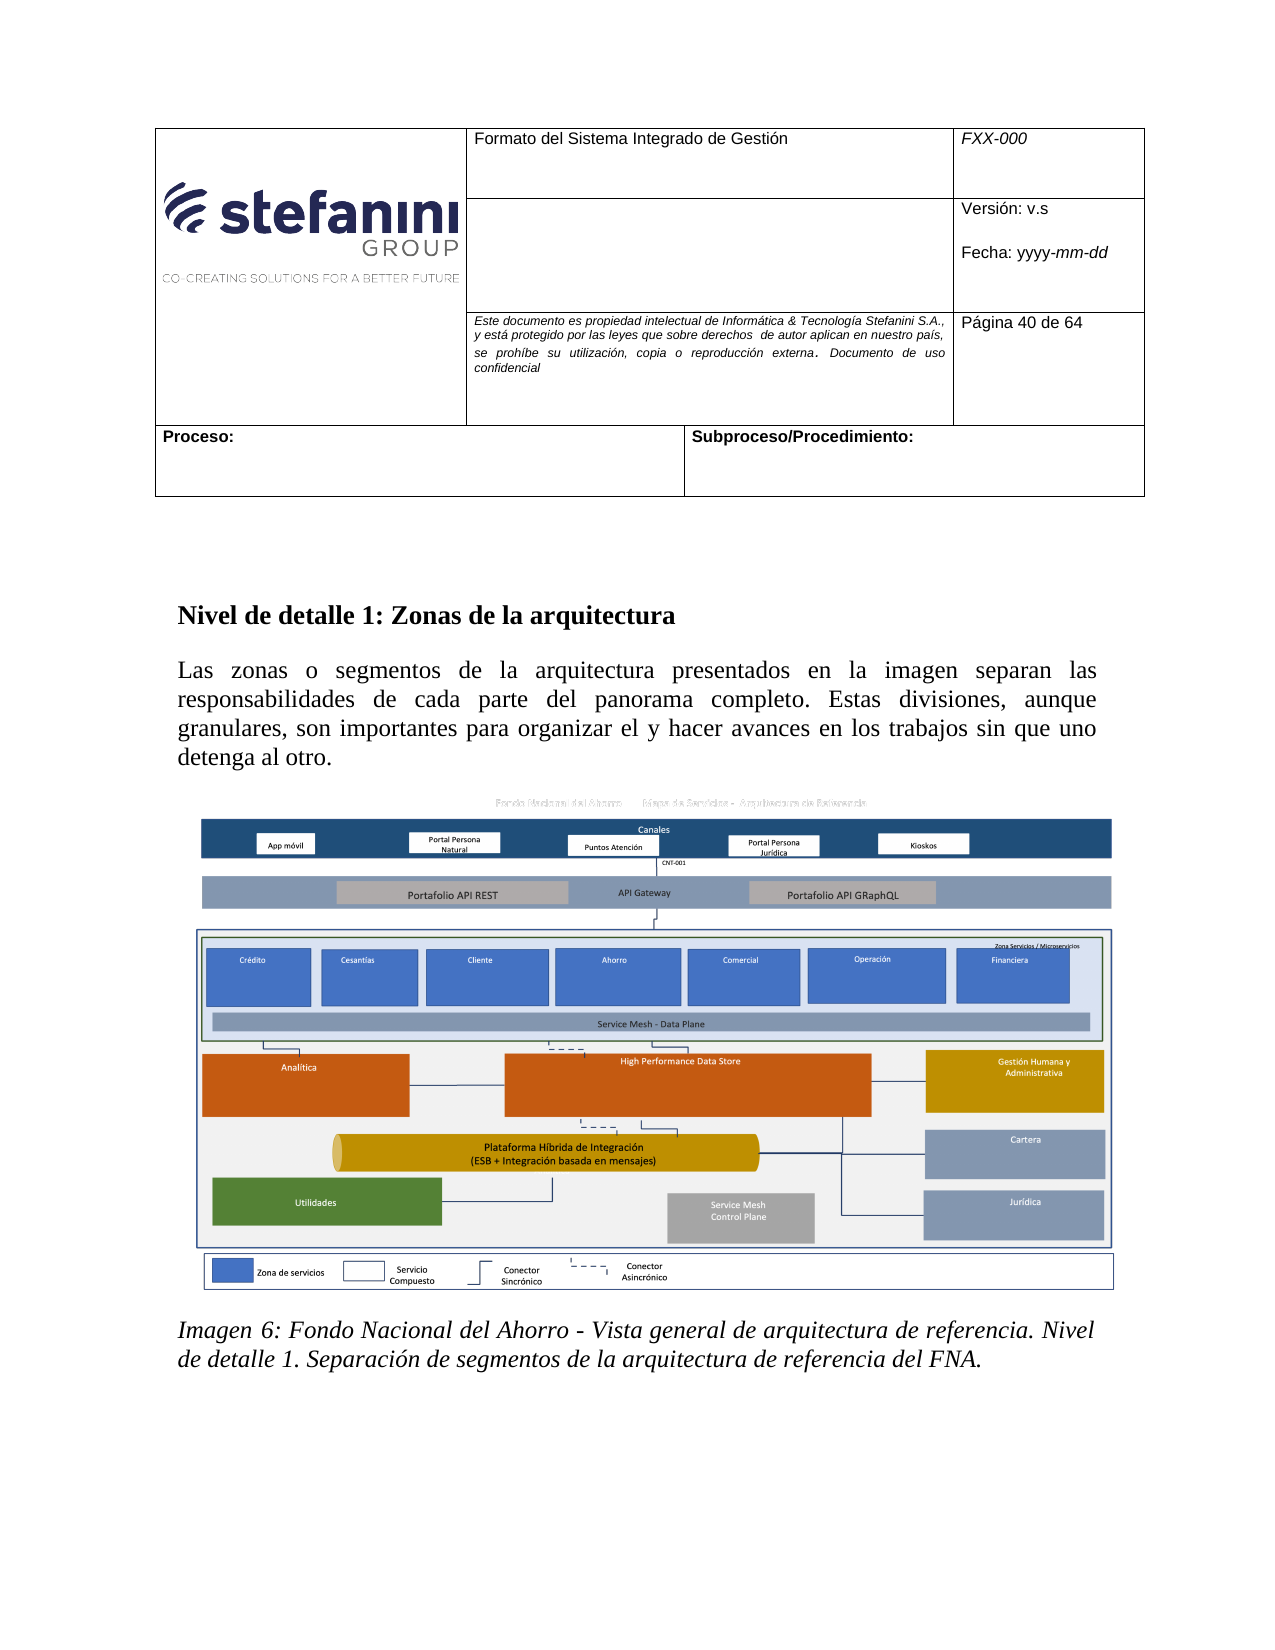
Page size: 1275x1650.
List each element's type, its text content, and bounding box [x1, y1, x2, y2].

picture [162, 182, 460, 286]
picture [196, 795, 1115, 1291]
subtitle Nivel de detalle 1: Zonas de la arquitectura [177, 599, 1098, 631]
text Imagen 6: Fondo Nacional del Ahorro - Vista general de arquitectura de referencia. Nivel de detalle 1. Separación de segmentos de la arquitectura de referencia del FNA. [177, 1315, 1098, 1373]
text Las zonas o segmentos de la arquitectura presentados en la imagen separan las responsabilidades de cada parte del panorama completo. Estas divisiones, aunque granulares, son importantes para organizar el y hacer avances en los trabajos sin que uno detenga al otro. [177, 656, 1098, 771]
